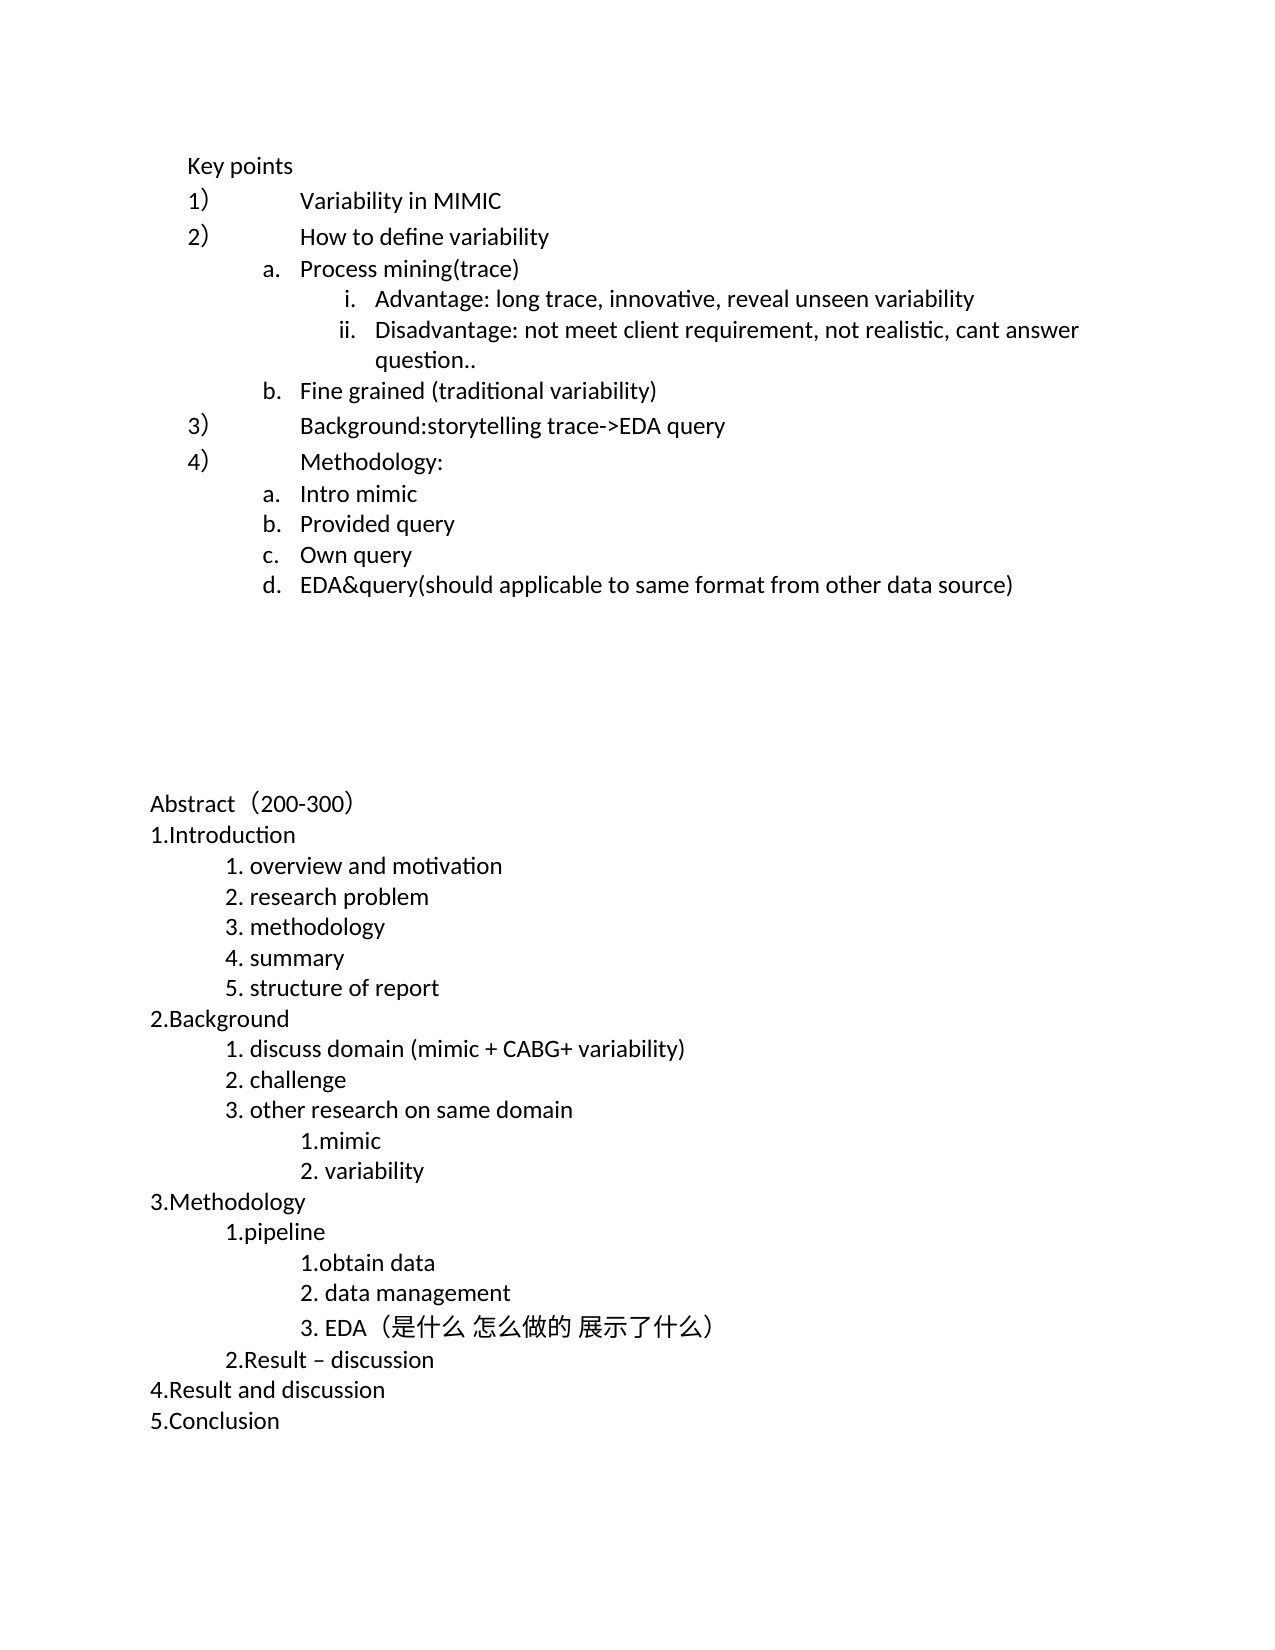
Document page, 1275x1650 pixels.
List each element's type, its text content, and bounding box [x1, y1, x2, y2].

list EDA&query(should applicable to same format from other data source) [262, 570, 1125, 600]
text 2. challenge [150, 1064, 1125, 1094]
text 1. overview and motivation [150, 850, 1125, 881]
text 2. research problem [150, 881, 1125, 911]
text 3. EDA（是什么 怎么做的 展示了什么） [150, 1308, 1125, 1344]
text Abstract（200-300） [150, 783, 1125, 819]
text 2. data management [150, 1277, 1125, 1308]
text 2. variability [150, 1155, 1125, 1186]
list Process mining(trace) [262, 253, 1125, 283]
list Variability in MIMIC [187, 181, 1125, 217]
list Provided query [262, 509, 1125, 539]
list Intro mimic [262, 478, 1125, 509]
list Background:storytelling trace->EDA query [187, 406, 1125, 442]
text 1.pipeline [150, 1216, 1125, 1247]
list Fine grained (traditional variability) [262, 375, 1125, 406]
text Key points [187, 150, 1125, 181]
list Own query [262, 539, 1125, 570]
text 2.Result – discussion [150, 1344, 1125, 1375]
text 1. discuss domain (mimic + CABG+ variability) [150, 1033, 1125, 1064]
text 4.Result and discussion [150, 1375, 1125, 1405]
text 5.Conclusion [150, 1405, 1125, 1436]
text 5. structure of report [150, 972, 1125, 1003]
text 4. summary [150, 942, 1125, 972]
text 1.obtain data [150, 1247, 1125, 1277]
list How to define variability [187, 217, 1125, 253]
text 1.Introduction [150, 819, 1125, 850]
text 3. methodology [150, 911, 1125, 942]
text 2.Background [150, 1003, 1125, 1033]
text 1.mimic [150, 1125, 1125, 1155]
list Methodology: [187, 442, 1125, 478]
list Disadvantage: not meet client requirement, not realistic, cant answer question.. [356, 314, 1125, 375]
text 3. other research on same domain [150, 1094, 1125, 1125]
text 3.Methodology [150, 1186, 1125, 1216]
list Advantage: long trace, innovative, reveal unseen variability [356, 283, 1125, 314]
